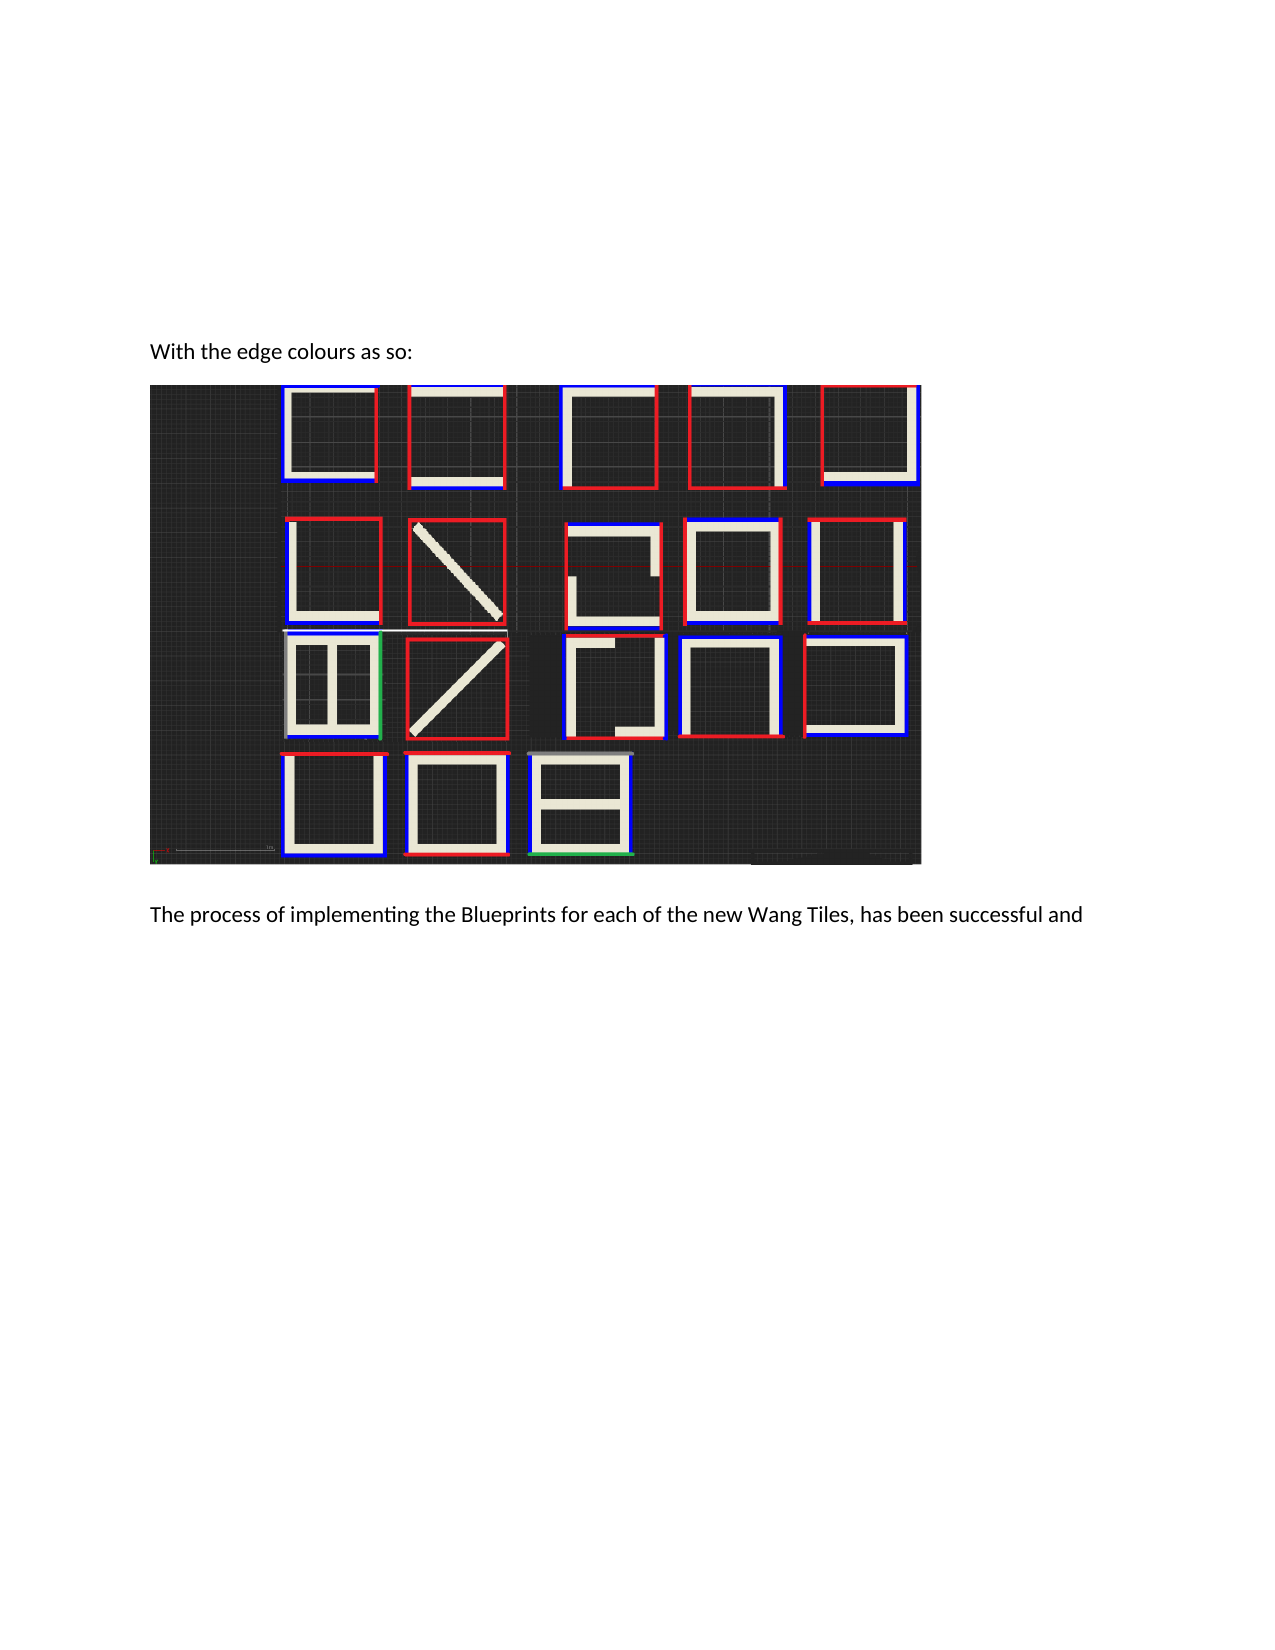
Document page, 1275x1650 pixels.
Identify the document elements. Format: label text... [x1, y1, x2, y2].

text The process of implementing the Blueprints for each of the new Wang Tiles, has been successful andSoftware Development Analysis of Classes for the Method Detailed In: ‘Procedural Generation of Balanced Levels for a 3D Paintball Game’ [150, 900, 1125, 928]
picture [150, 385, 922, 865]
text With the edge colours as so: [150, 337, 1125, 366]
